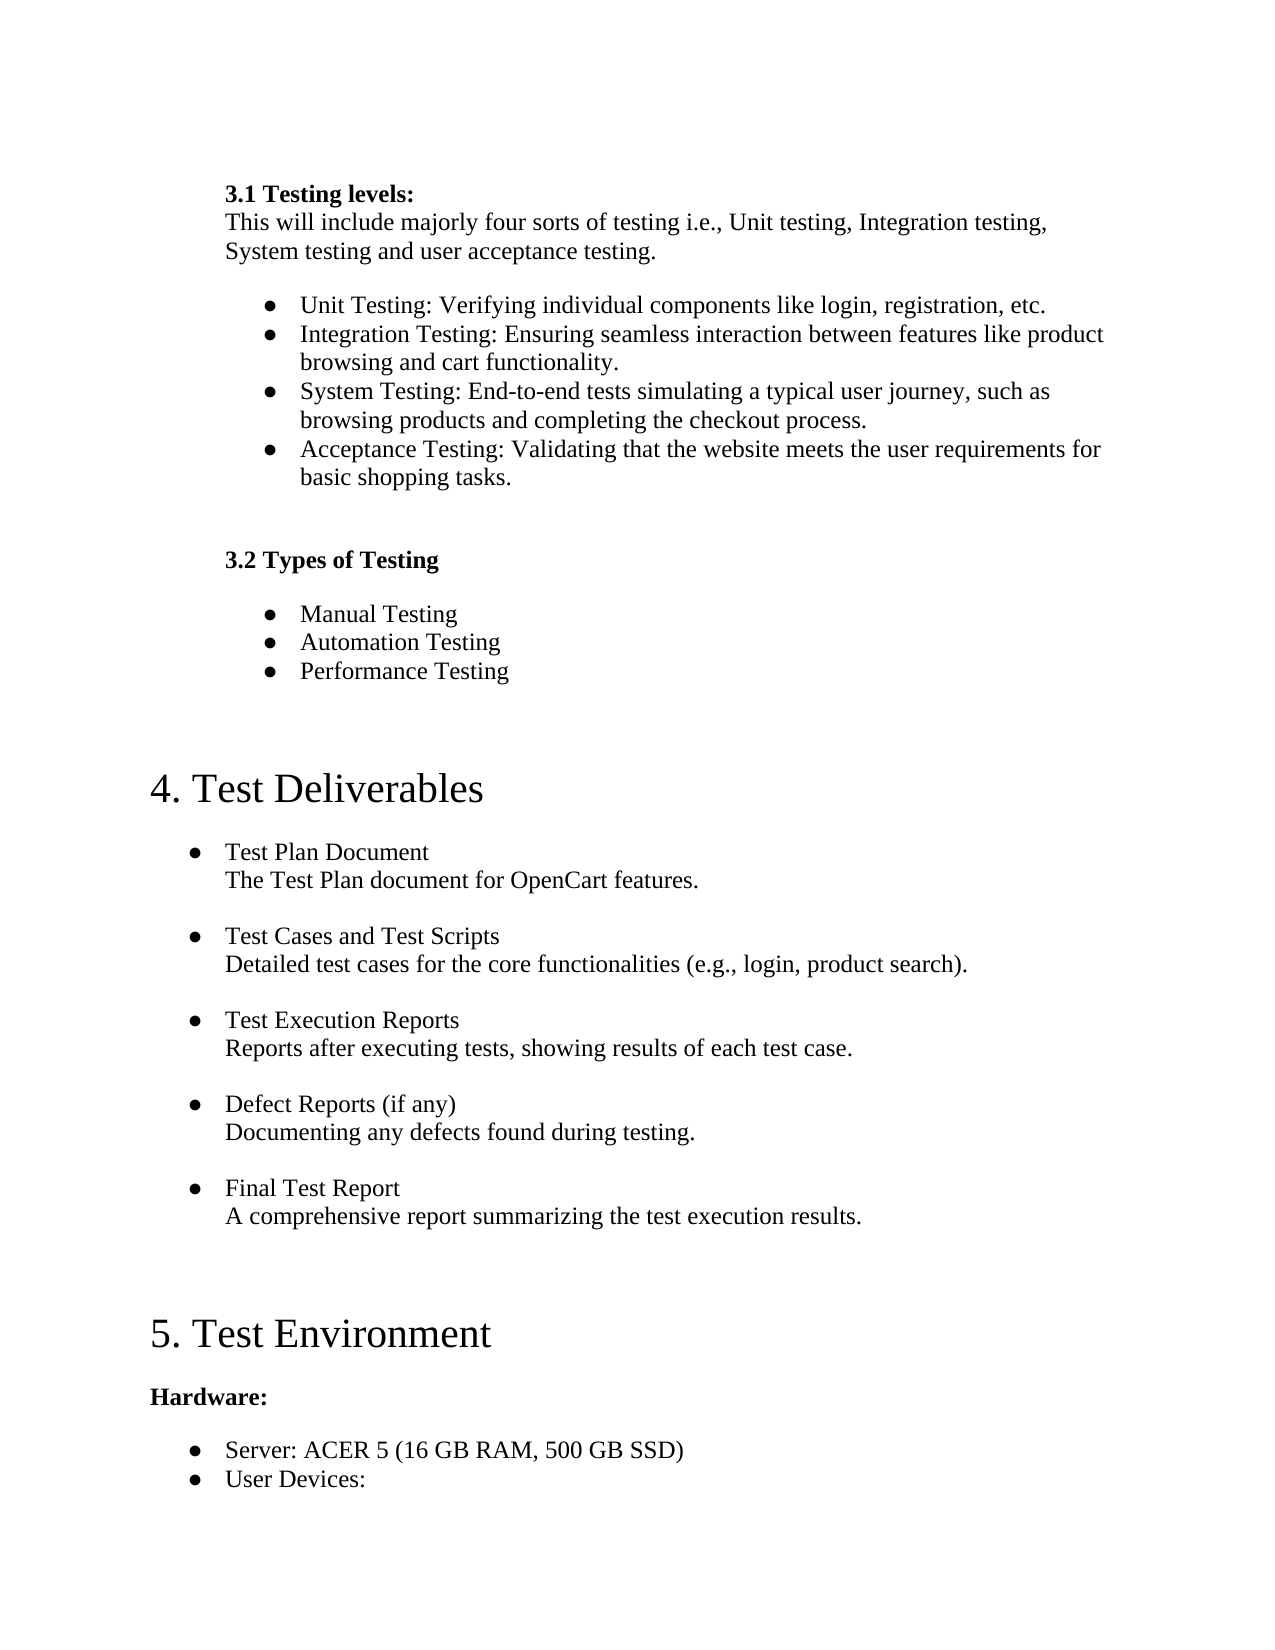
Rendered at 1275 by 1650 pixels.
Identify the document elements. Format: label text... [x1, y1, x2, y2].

text Hardware: [150, 1382, 1125, 1411]
list Acceptance Testing: Validating that the website meets the user requirements for basic shopping tasks. [262, 434, 1125, 491]
list System Testing: End-to-end tests simulating a typical user journey, such as browsing products and completing the checkout process. [262, 376, 1125, 434]
list Performance Testing [262, 656, 1125, 685]
list Test Cases and Test Scripts Detailed test cases for the core functionalities (e.g., login, product search). [187, 921, 1125, 1004]
list Final Test Report A comprehensive report summarizing the test execution results. [187, 1172, 1125, 1230]
list Automation Testing [262, 627, 1125, 656]
list Test Execution Reports Reports after executing tests, showing results of each test case. [187, 1004, 1125, 1088]
list Server: ACER 5 (16 GB RAM, 500 GB SSD) [187, 1436, 1125, 1464]
text 3.2 Types of Testing [150, 516, 1125, 574]
list User Devices: [187, 1464, 1125, 1493]
text 3.1 Testing levels: This will include majorly four sorts of testing i.e., Unit testing, Integration testing, System testing and user acceptance testing. [150, 150, 1125, 265]
subtitle 4. Test Deliverables [150, 764, 1125, 812]
subtitle 5. Test Environment [150, 1309, 1125, 1357]
list Manual Testing [262, 599, 1125, 627]
list Defect Reports (if any) Documenting any defects found during testing. [187, 1088, 1125, 1172]
list Unit Testing: Verifying individual components like login, registration, etc. [262, 290, 1125, 319]
list Integration Testing: Ensuring seamless interaction between features like product browsing and cart functionality. [262, 319, 1125, 376]
list Test Plan Document The Test Plan document for OpenCart features. [187, 837, 1125, 921]
